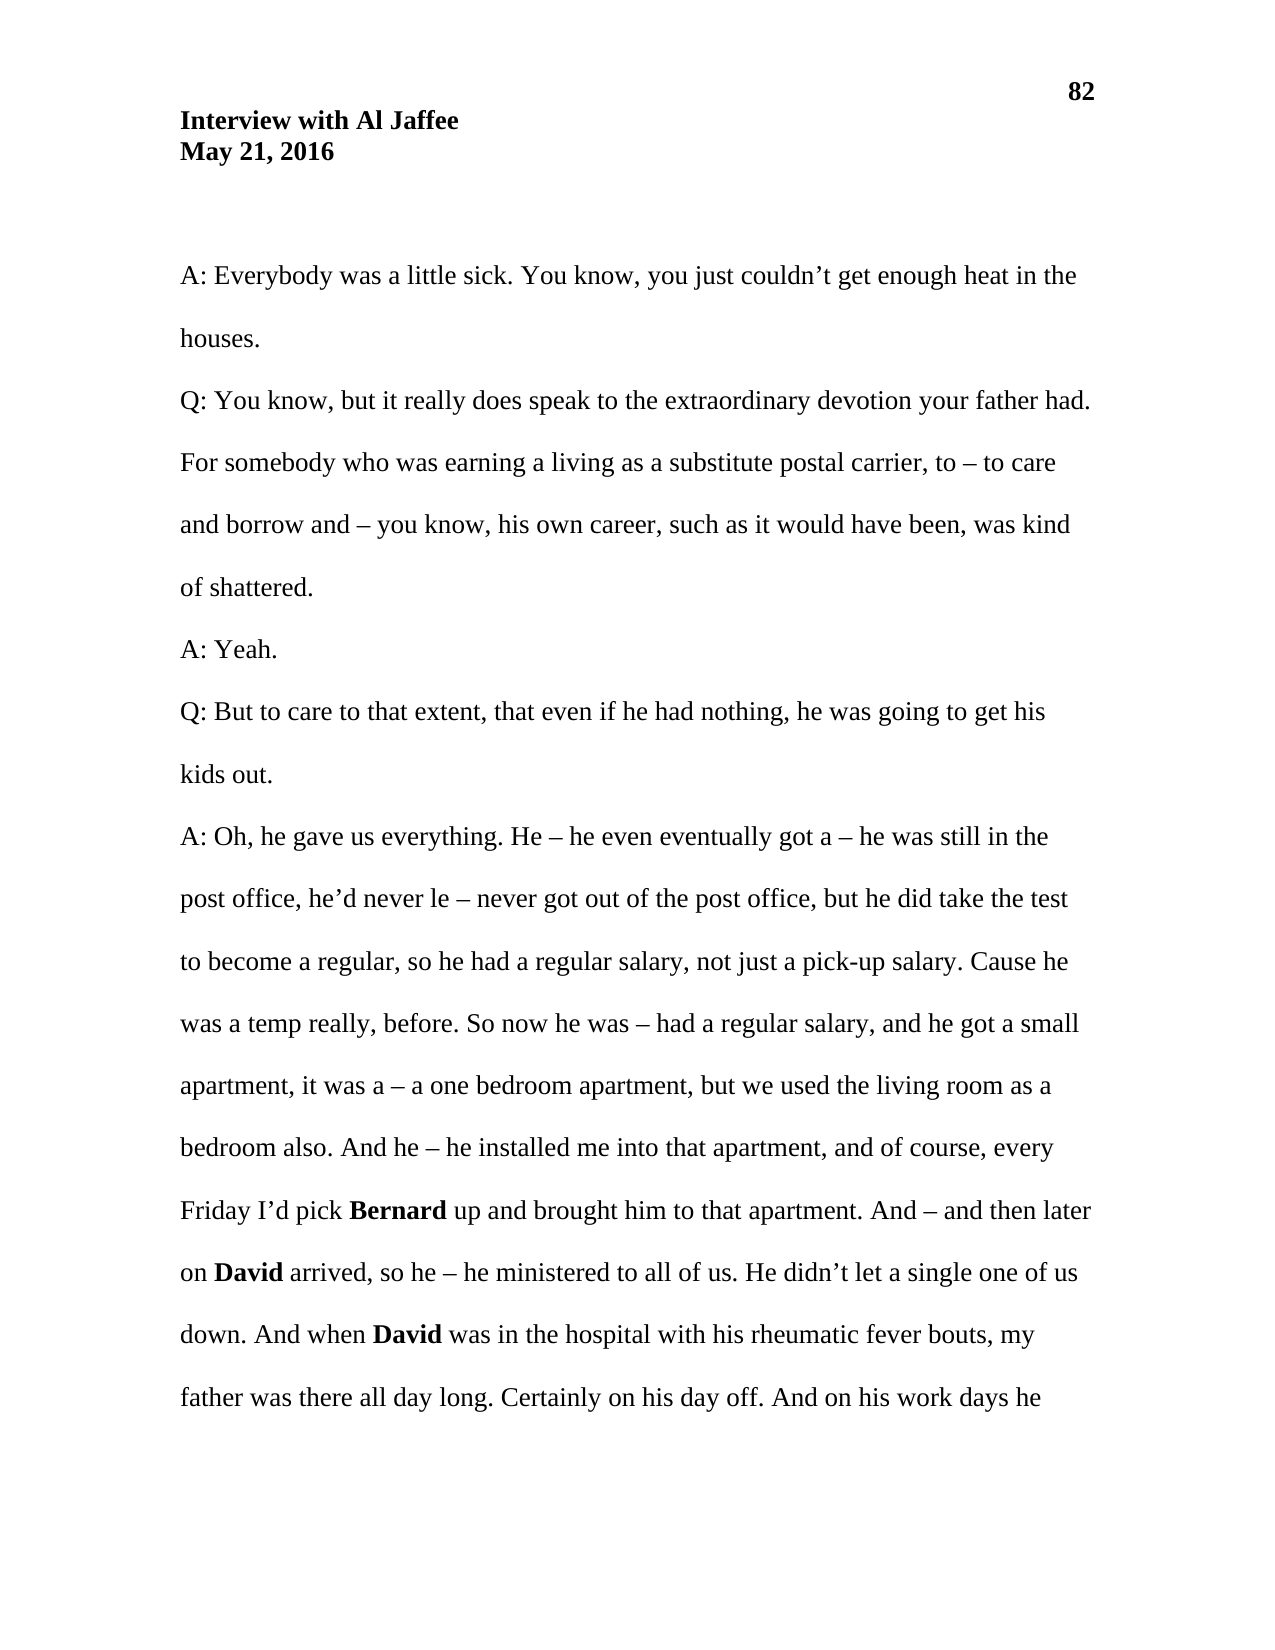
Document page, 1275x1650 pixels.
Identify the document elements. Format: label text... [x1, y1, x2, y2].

text Q: But to care to that extent, that even if he had nothing, he was going to get his kids out. [180, 696, 1095, 789]
text A: Everybody was a little sick. You know, you just couldn’t get enough heat in the houses. [180, 259, 1095, 353]
text A: Yeah. [180, 633, 1095, 664]
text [180, 820, 1095, 1412]
text Q: You know, but it really does speak to the extraordinary devotion your father had. For somebody who was earning a living as a substitute postal carrier, to – to care and borrow and – you know, his own career, such as it would have been, was kind of shattered. [180, 384, 1095, 602]
